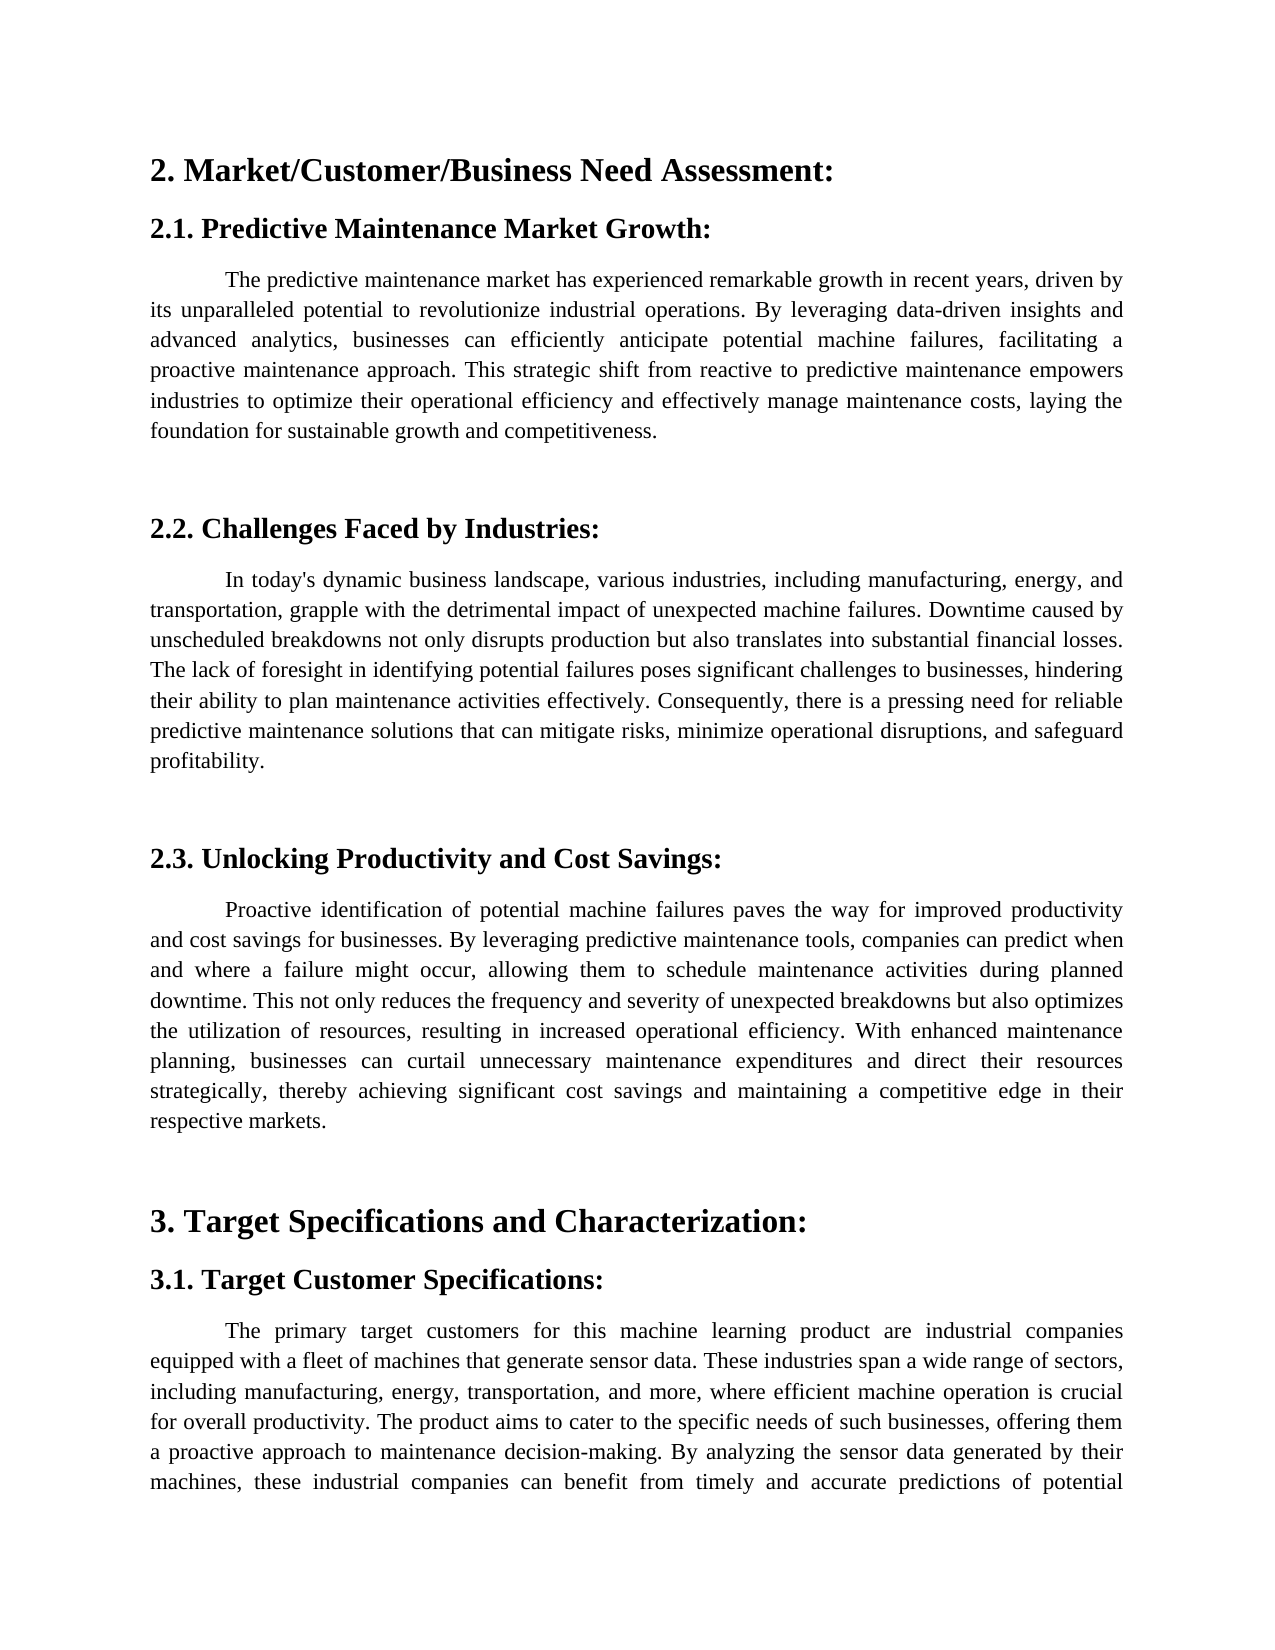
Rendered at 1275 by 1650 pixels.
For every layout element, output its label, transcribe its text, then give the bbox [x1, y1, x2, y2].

text Proactive identification of potential machine failures paves the way for improved productivity and cost savings for businesses. By leveraging predictive maintenance tools, companies can predict when and where a failure might occur, allowing them to schedule maintenance activities during planned downtime. This not only reduces the frequency and severity of unexpected breakdowns but also optimizes the utilization of resources, resulting in increased operational efficiency. With enhanced maintenance planning, businesses can curtail unnecessary maintenance expenditures and direct their resources strategically, thereby achieving significant cost savings and maintaining a competitive edge in their respective markets. [150, 896, 1125, 1134]
text 3.1. Target Customer Specifications: [150, 1262, 1125, 1296]
text 2.1. Predictive Maintenance Market Growth: [150, 211, 1125, 244]
text In today's dynamic business landscape, various industries, including manufacturing, energy, and transportation, grapple with the detrimental impact of unexpected machine failures. Downtime caused by unscheduled breakdowns not only disrupts production but also translates into substantial financial losses. The lack of foresight in identifying potential failures poses significant challenges to businesses, hindering their ability to plan maintenance activities effectively. Consequently, there is a pressing need for reliable predictive maintenance solutions that can mitigate risks, minimize operational disruptions, and safeguard profitability. [150, 566, 1125, 773]
text 2.3. Unlocking Productivity and Cost Savings: [150, 841, 1125, 874]
text 2. Market/Customer/Business Need Assessment: [150, 150, 1125, 188]
text 3. Target Specifications and Characterization: [150, 1201, 1125, 1240]
text The predictive maintenance market has experienced remarkable growth in recent years, driven by its unparalleled potential to revolutionize industrial operations. By leveraging data-driven insights and advanced analytics, businesses can efficiently anticipate potential machine failures, facilitating a proactive maintenance approach. This strategic shift from reactive to predictive maintenance empowers industries to optimize their operational efficiency and effectively manage maintenance costs, laying the foundation for sustainable growth and competitiveness. [150, 266, 1125, 443]
text 2.2. Challenges Faced by Industries: [150, 511, 1125, 544]
